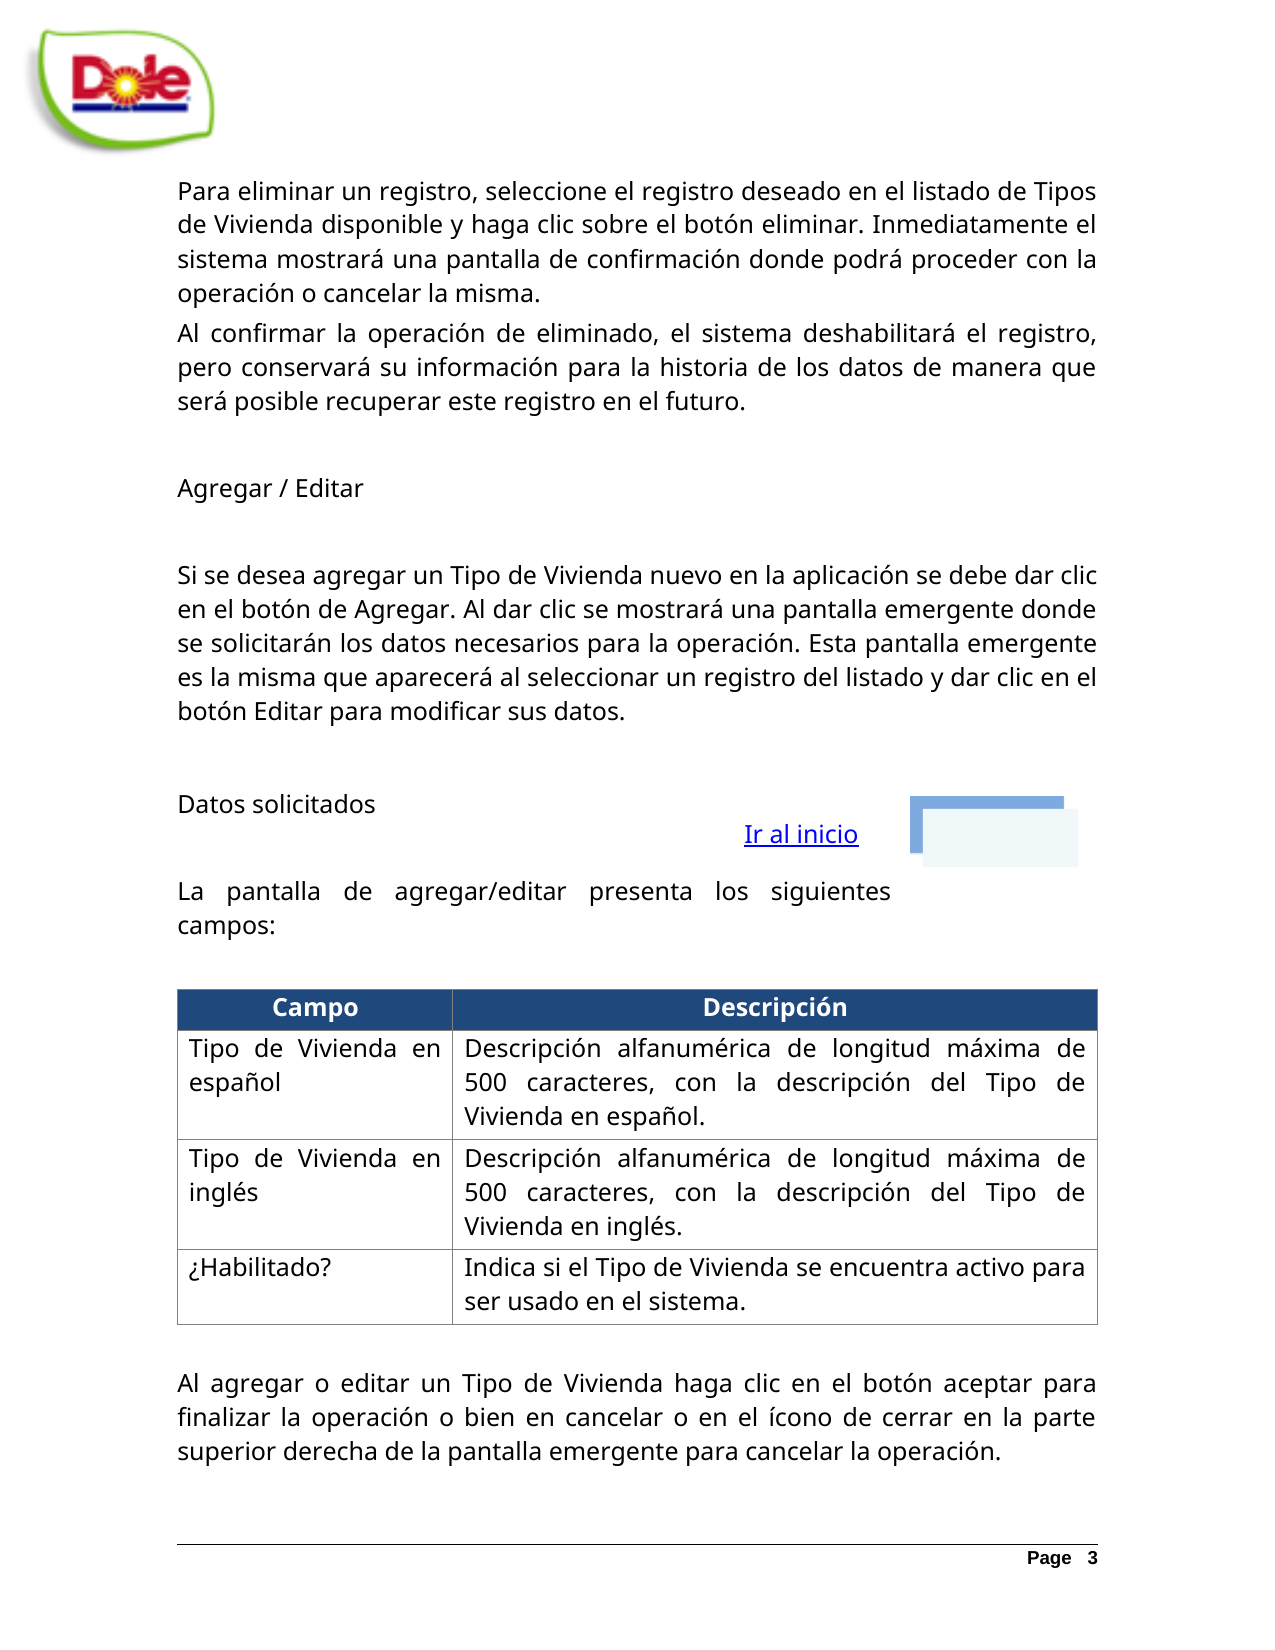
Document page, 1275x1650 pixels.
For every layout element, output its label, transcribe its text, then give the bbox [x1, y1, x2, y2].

table_cell Tipo de Vivienda en español [178, 1031, 452, 1139]
text Al agregar o editar un Tipo de Vivienda haga clic en el botón aceptar para finalizar la operación o bien en cancelar o en el ícono de cerrar en la parte superior derecha de la pantalla emergente para cancelar la operación. [177, 1366, 1098, 1468]
table_cell Descripción alfanumérica de longitud máxima de 500 caracteres, con la descripción del Tipo de Vivienda en español. [453, 1031, 1097, 1139]
subtitle Datos solicitados [177, 787, 1098, 821]
text Al confirmar la operación de eliminado, el sistema deshabilitará el registro, pero conservará su información para la historia de los datos de manera que será posible recuperar este registro en el futuro. [177, 316, 1098, 418]
table_cell ¿Habilitado? [178, 1250, 452, 1324]
table_cell Indica si el Tipo de Vivienda se encuentra activo para ser usado en el sistema. [453, 1250, 1097, 1324]
text La pantalla de agregar/editar presenta los siguientes campos: [177, 874, 1098, 942]
subtitle Agregar / Editar [177, 471, 1098, 505]
text Para eliminar un registro, seleccione el registro deseado en el listado de Tipos de Vivienda disponible y haga clic sobre el botón eliminar. Inmediatamente el sistema mostrará una pantalla de confirmación donde podrá proceder con la operación o cancelar la misma. [177, 173, 1098, 309]
table_cell Tipo de Vivienda en inglés [178, 1140, 452, 1249]
picture [0, 0, 254, 174]
text Si se desea agregar un Tipo de Vivienda nuevo en la aplicación se debe dar clic en el botón de Agregar. Al dar clic se mostrará una pantalla emergente donde se solicitarán los datos necesarios para la operación. Esta pantalla emergente es la misma que aparecerá al seleccionar un registro del listado y dar clic en el botón Editar para modificar sus datos. [177, 557, 1098, 728]
table_cell Descripción alfanumérica de longitud máxima de 500 caracteres, con la descripción del Tipo de Vivienda en inglés. [453, 1140, 1097, 1249]
table_header Campo [178, 990, 452, 1030]
table_header Descripción [453, 990, 1097, 1030]
